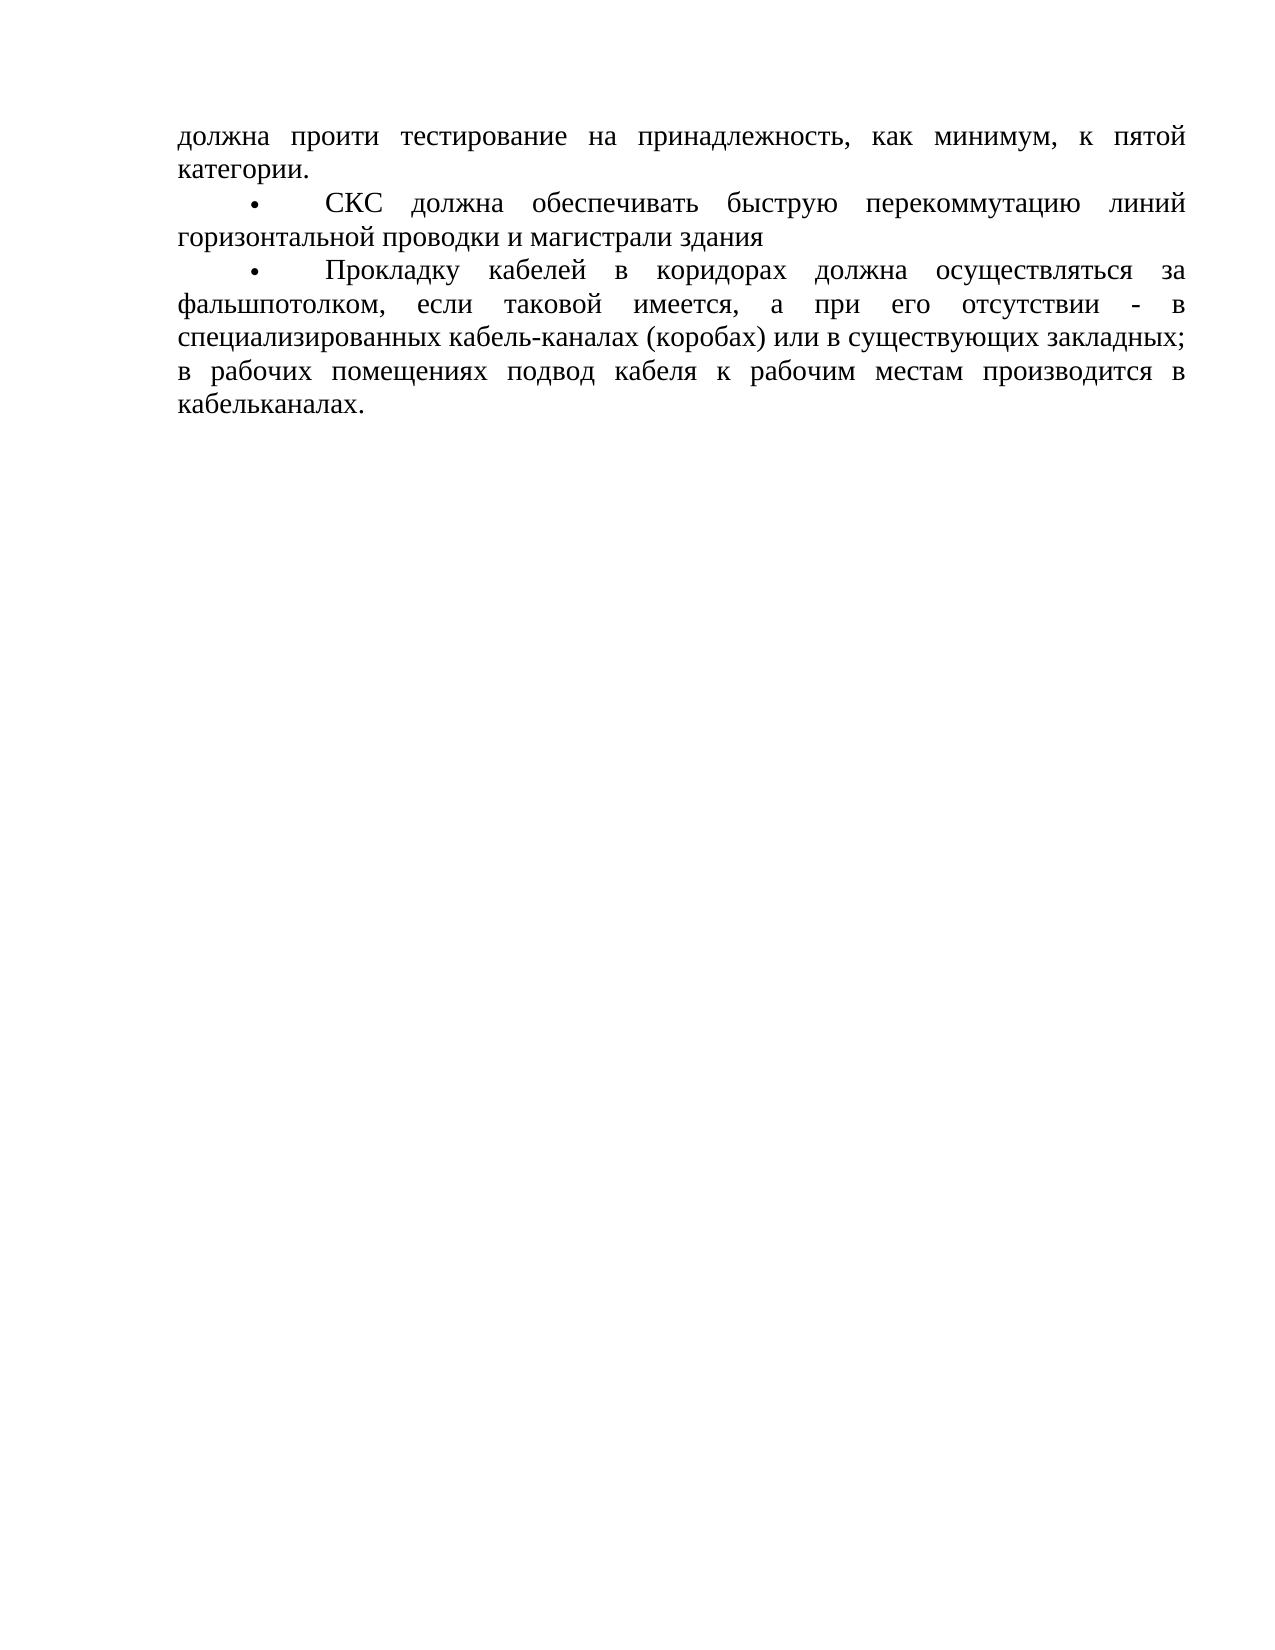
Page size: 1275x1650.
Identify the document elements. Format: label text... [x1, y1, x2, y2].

list СКС должна обеспечивать быструю перекоммутацию линий горизонтальной проводки и магистрали здания [177, 185, 1186, 252]
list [177, 118, 1186, 185]
list Прокладку кабелей в коридорах должна осуществляться за фальшпотолком, если таковой имеется, а при его отсутствии - в специализированных кабель-каналах (коробах) или в существующих закладных; в рабочих помещениях подвод кабеля к рабочим местам производится в кабельканалах. [177, 252, 1186, 420]
